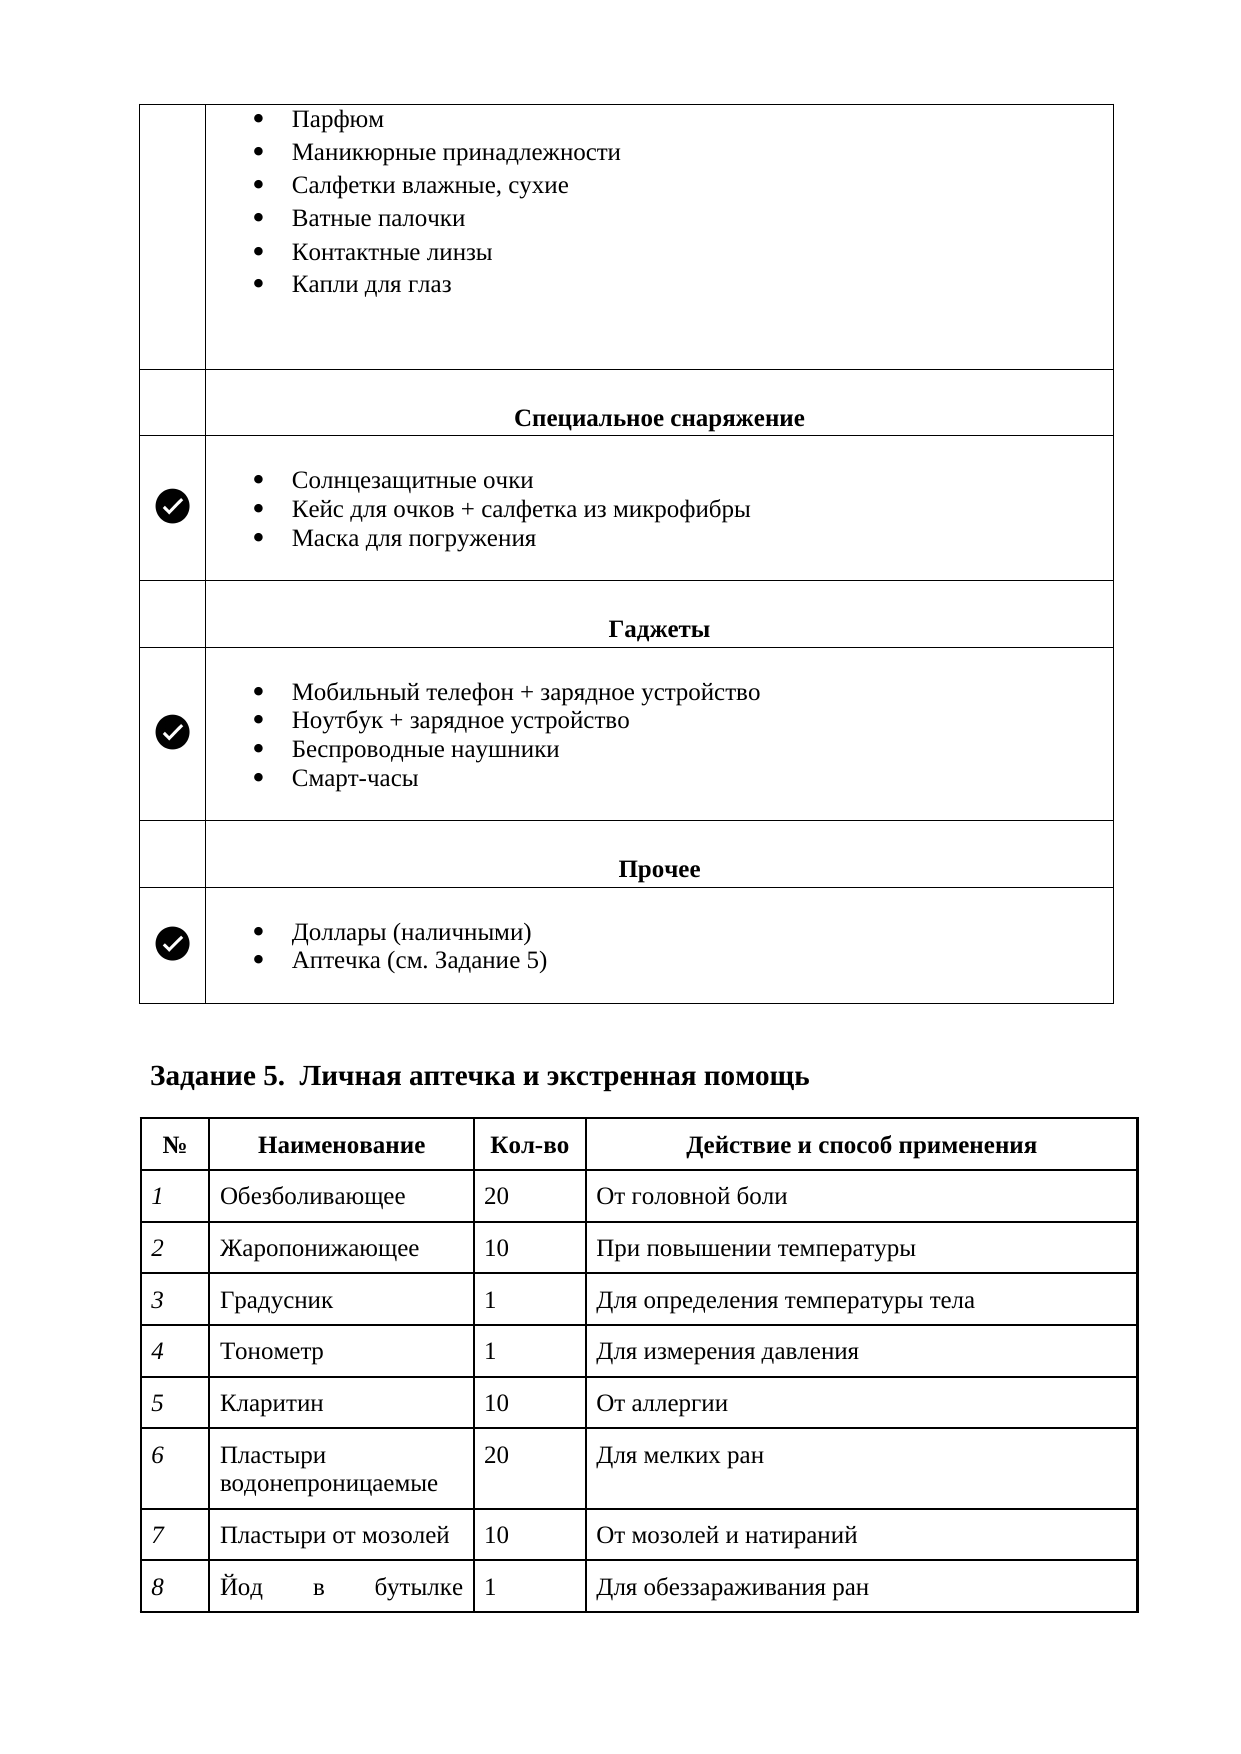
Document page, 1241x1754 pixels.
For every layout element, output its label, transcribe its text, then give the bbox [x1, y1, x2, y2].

table_cell 2 [142, 1223, 208, 1272]
table_cell Специальное снаряжение [206, 370, 1113, 435]
table_cell Для измерения давления [587, 1326, 1136, 1376]
table_cell Градусник [210, 1274, 473, 1324]
table_cell Доллары (наличными) Аптечка (см. Задание 5) [206, 888, 1113, 1003]
table_cell 5 [142, 1378, 208, 1427]
table_cell 10 [475, 1510, 585, 1559]
table_cell От аллергии [587, 1378, 1136, 1427]
picture [151, 710, 194, 754]
table_cell Пластыри водонепроницаемые [210, 1429, 473, 1508]
table_cell [140, 436, 205, 580]
table_cell Для определения температуры тела [587, 1274, 1136, 1324]
table_cell [140, 370, 205, 435]
table_cell [140, 105, 205, 369]
table_cell 7 [142, 1510, 208, 1559]
table_cell Тонометр [210, 1326, 473, 1376]
picture [151, 485, 194, 528]
text Задание 5. Личная аптечка и экстренная помощь [150, 1058, 1107, 1091]
table_cell [140, 821, 205, 887]
table_cell От головной боли [587, 1171, 1136, 1221]
table_cell 1 [475, 1561, 585, 1611]
table_cell 6 [142, 1429, 208, 1508]
table_cell Для мелких ран [587, 1429, 1136, 1508]
table_header Наименование [210, 1119, 473, 1169]
table_cell От мозолей и натираний [587, 1510, 1136, 1559]
table_cell Жаропонижающее [210, 1223, 473, 1272]
table_header № [142, 1119, 208, 1169]
table_cell Обезболивающее [210, 1171, 473, 1221]
table_cell [140, 648, 205, 820]
table_cell 10 [475, 1378, 585, 1427]
picture [151, 922, 194, 965]
table_cell При повышении температуры [587, 1223, 1136, 1272]
table_cell 4 [142, 1326, 208, 1376]
table_cell Прочее [206, 821, 1113, 887]
table_cell Гаджеты [206, 581, 1113, 647]
table_cell 1 [142, 1171, 208, 1221]
table_cell Мобильный телефон + зарядное устройство Ноутбук + зарядное устройство Беспроводные наушники Смарт-часы [206, 648, 1113, 820]
table_cell Пластыри от мозолей [210, 1510, 473, 1559]
table_cell 3 [142, 1274, 208, 1324]
table_cell Кларитин [210, 1378, 473, 1427]
table_cell [140, 581, 205, 647]
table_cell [206, 105, 1113, 369]
table_cell [140, 888, 205, 1003]
table_cell 1 [475, 1274, 585, 1324]
table_cell 10 [475, 1223, 585, 1272]
table_cell 8 [142, 1561, 208, 1611]
table_cell 20 [475, 1171, 585, 1221]
table_cell Солнцезащитные очки Кейс для очков + салфетка из микрофибры Маска для погружения [206, 436, 1113, 580]
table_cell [587, 1561, 1136, 1611]
table_header Действие и способ применения [587, 1119, 1136, 1169]
table_cell 20 [475, 1429, 585, 1508]
table_header Кол-во [475, 1119, 585, 1169]
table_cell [210, 1561, 473, 1611]
table_cell 1 [475, 1326, 585, 1376]
